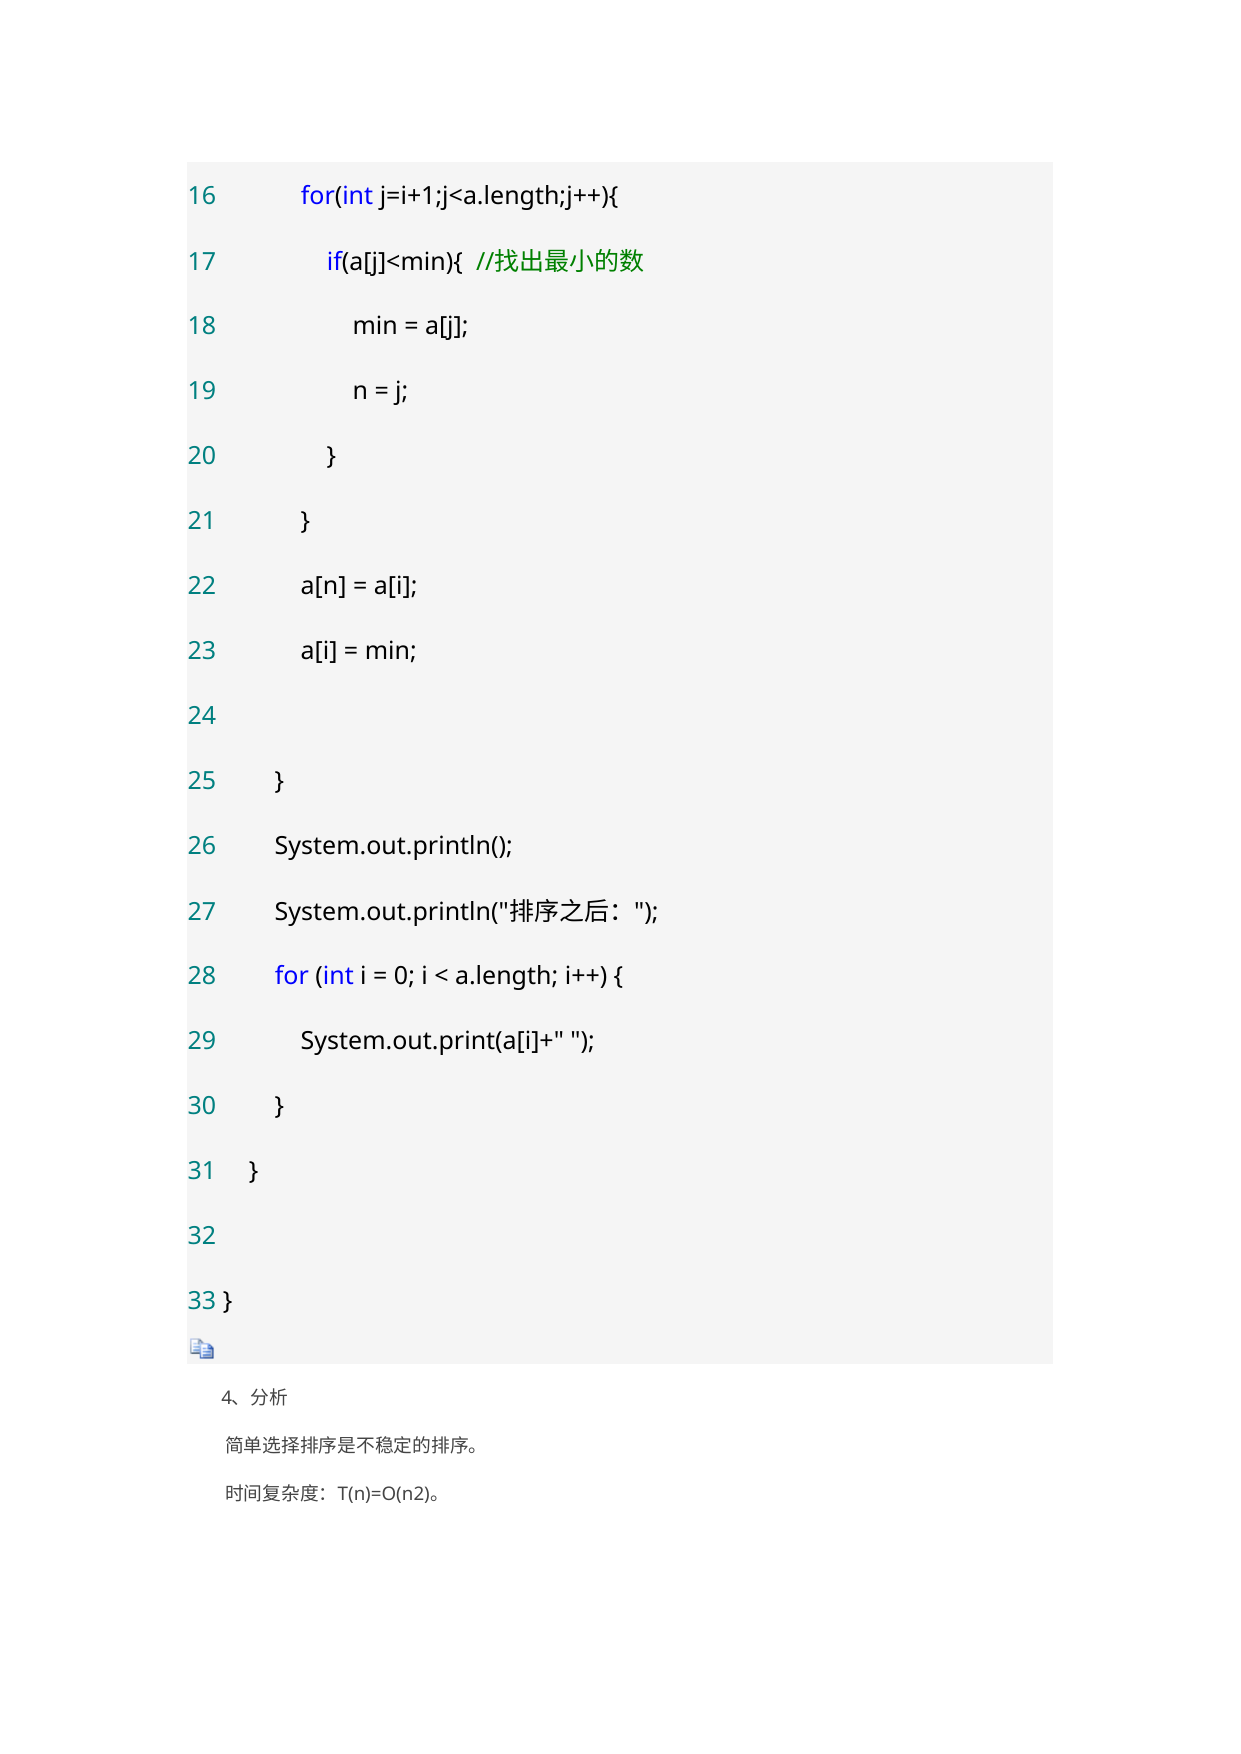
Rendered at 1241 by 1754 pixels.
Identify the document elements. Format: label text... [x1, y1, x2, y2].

text 21 } [187, 487, 1053, 552]
text 26 System.out.println(); [187, 812, 1053, 877]
text 33 } [187, 1267, 1053, 1332]
picture [187, 1332, 219, 1364]
text 31 } [187, 1137, 1053, 1202]
text 20 } [187, 422, 1053, 487]
text 22 a[n] = a[i]; [187, 552, 1053, 617]
text 32 [187, 1202, 1053, 1267]
text 简单选择排序是不稳定的排序。 [187, 1428, 1053, 1461]
text 19 n = j; [187, 357, 1053, 422]
text 16 for(int j=i+1;j<a.length;j++){ [187, 162, 1053, 227]
text 4、分析 [187, 1380, 1053, 1413]
text 29 System.out.print(a[i]+" "); [187, 1007, 1053, 1072]
text 17 if(a[j]<min){ //找出最小的数 [187, 227, 1053, 292]
text 18 min = a[j]; [187, 292, 1053, 357]
text 30 } [187, 1072, 1053, 1137]
text 28 for (int i = 0; i < a.length; i++) { [187, 942, 1053, 1007]
text 23 a[i] = min; [187, 617, 1053, 682]
text 时间复杂度：T(n)=O(n2)。 [187, 1476, 1053, 1509]
text 25 } [187, 747, 1053, 812]
text 27 System.out.println("排序之后："); [187, 877, 1053, 942]
text 24 [187, 682, 1053, 747]
